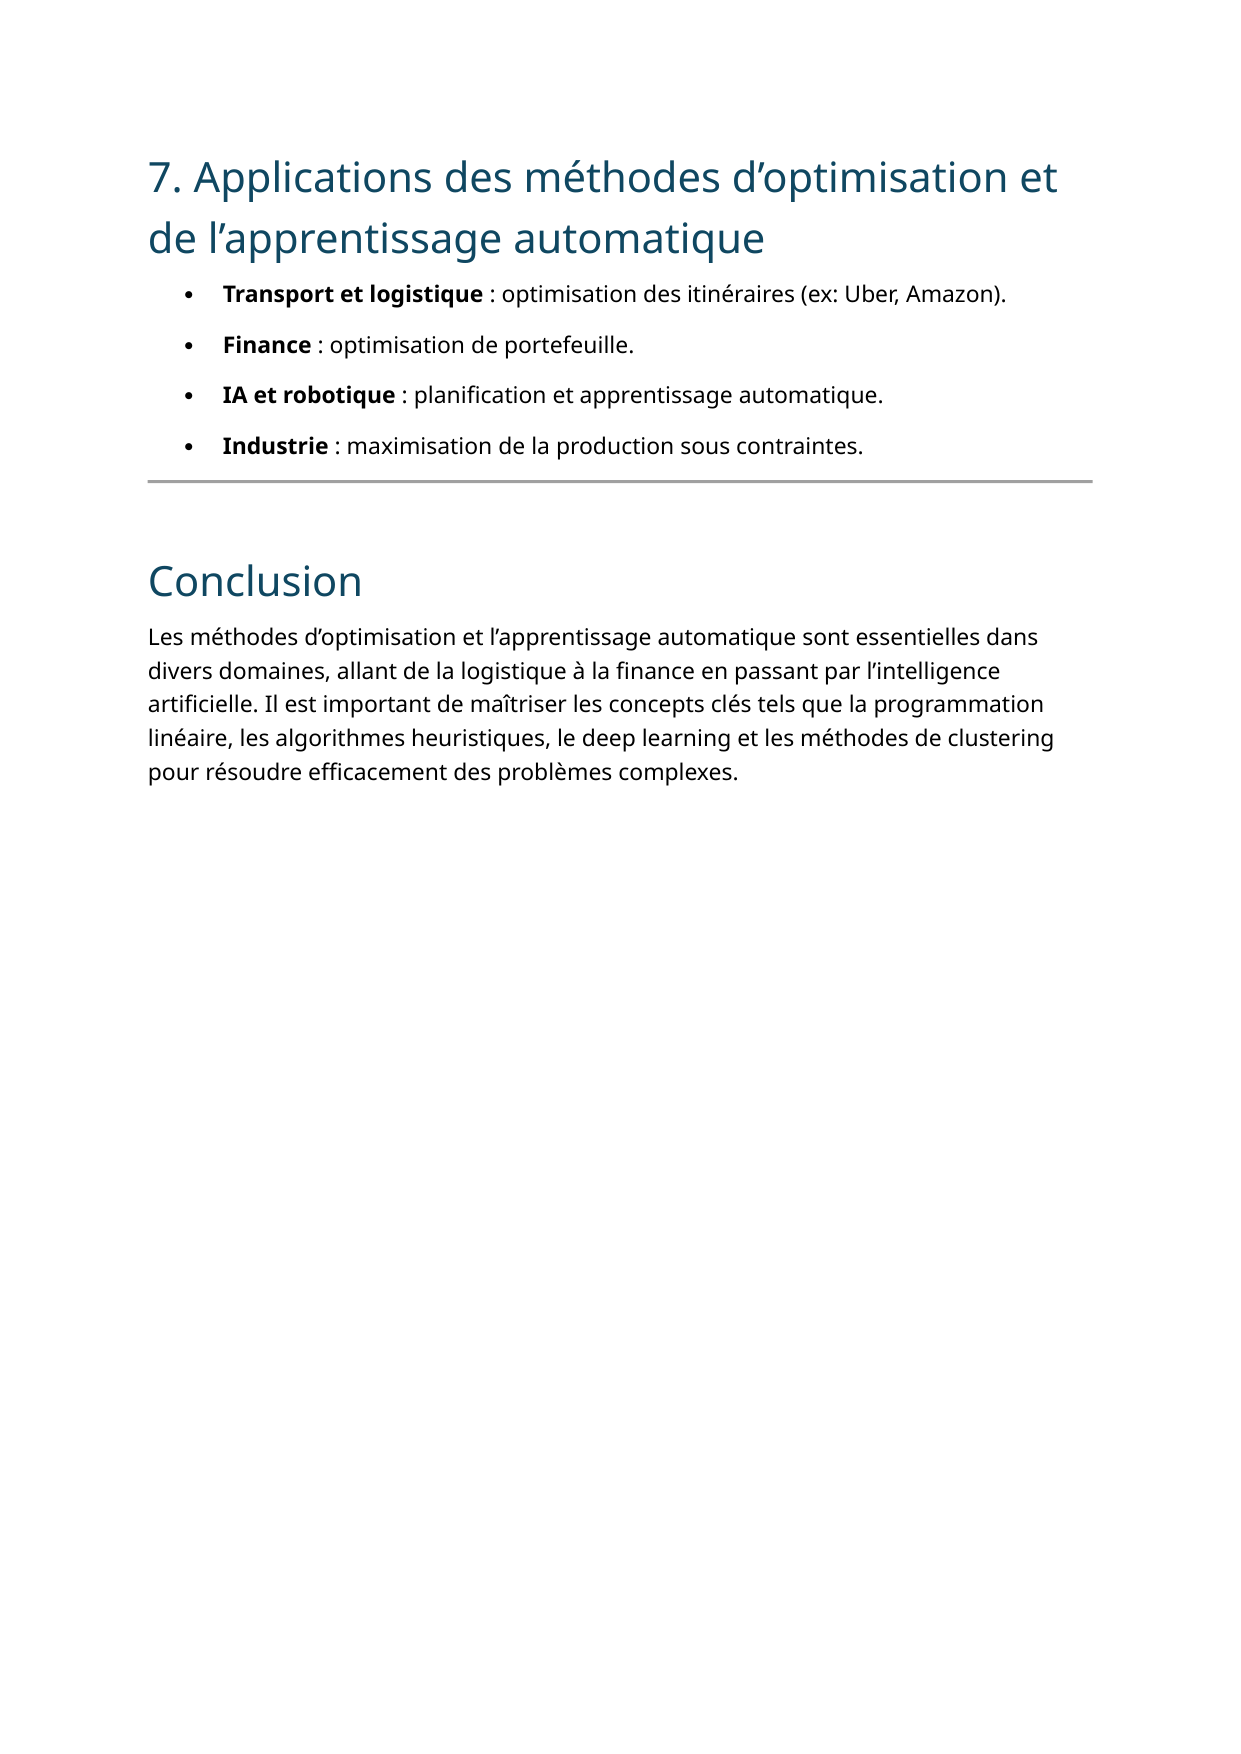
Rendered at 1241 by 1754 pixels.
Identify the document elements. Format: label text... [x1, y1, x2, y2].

subtitle Conclusion [148, 551, 1093, 608]
text Les méthodes d’optimisation et l’apprentissage automatique sont essentielles dans divers domaines, allant de la logistique à la finance en passant par l’intelligence artificielle. Il est important de maîtriser les concepts clés tels que la programmation linéaire, les algorithmes heuristiques, le deep learning et les méthodes de clustering pour résoudre efficacement des problèmes complexes. [148, 621, 1093, 787]
list IA et robotique : planification et apprentissage automatique. [185, 379, 1093, 411]
list Finance : optimisation de portefeuille. [185, 329, 1093, 360]
subtitle 7. Applications des méthodes d’optimisation et de l’apprentissage automatique [148, 148, 1093, 266]
list Transport et logistique : optimisation des itinéraires (ex: Uber, Amazon). [185, 278, 1093, 310]
list Industrie : maximisation de la production sous contraintes. [185, 430, 1093, 461]
